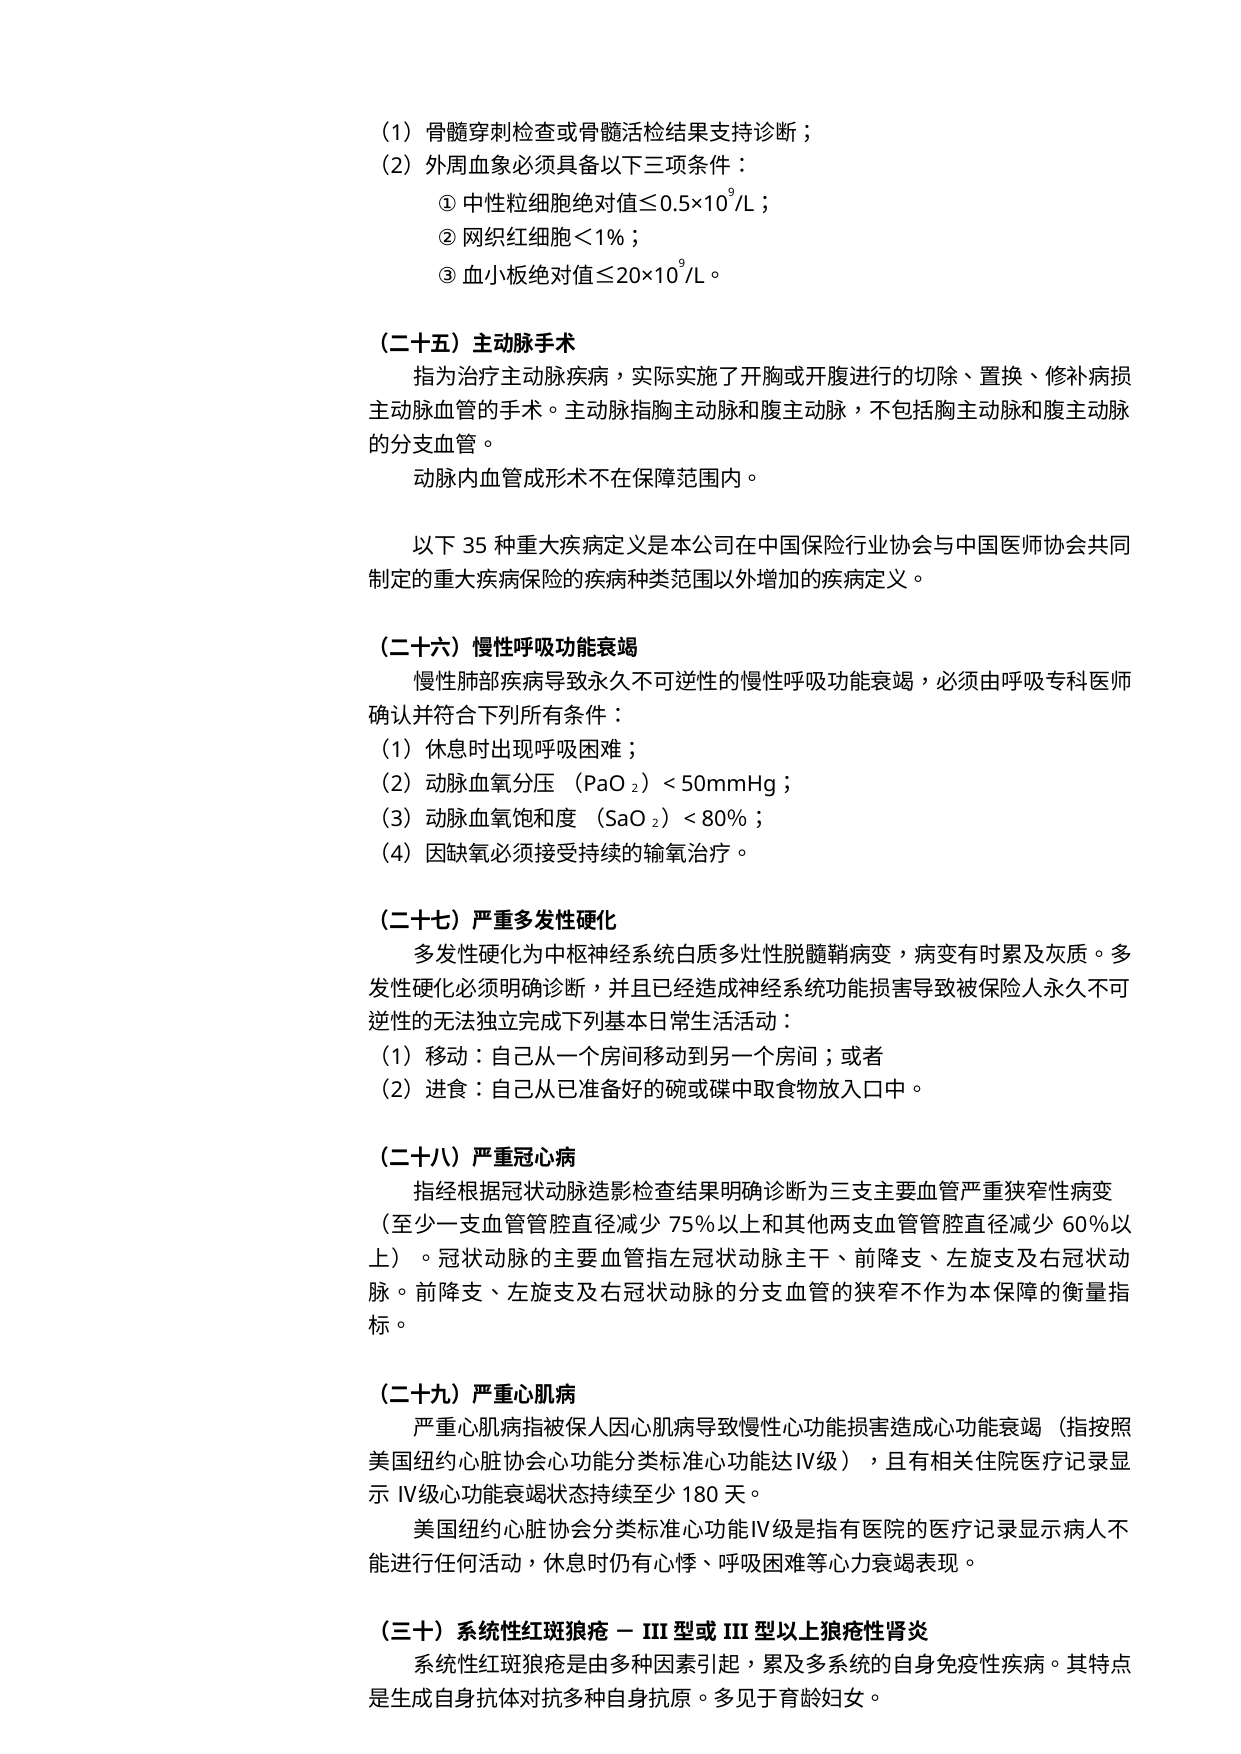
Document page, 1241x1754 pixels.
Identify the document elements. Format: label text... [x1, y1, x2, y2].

text ③ 血小板绝对值≤20×109/L。 [437, 256, 1144, 290]
text ① 中性粒细胞绝对值≤0.5×109/L； [437, 184, 1144, 218]
text 指为治疗主动脉疾病，实际实施了开胸或开腹进行的切除、置换、修补病损主动脉血管的手术。主动脉指胸主动脉和腹主动脉，不包括胸主动脉和腹主动脉的分支血管。 [368, 361, 1132, 458]
text 指经根据冠状动脉造影检查结果明确诊断为三支主要血管严重狭窄性病变 [413, 1176, 1144, 1205]
text （3）动脉血氧饱和度 （SaO 2 ）< 80％； [368, 803, 1144, 834]
text （1）移动：自己从一个房间移动到另一个房间；或者 [368, 1041, 1144, 1071]
text （至少一支血管管腔直径减少 75％以上和其他两支血管管腔直径减少 60％以上）。冠状动脉的主要血管指左冠状动脉主干、前降支、左旋支及右冠状动脉。前降支、左旋支及右冠状动脉的分支血管的狭窄不作为本保障的衡量指标。 [368, 1209, 1132, 1340]
subtitle （二十六）慢性呼吸功能衰竭 [368, 632, 1144, 662]
text （1）休息时出现呼吸困难； [368, 734, 1144, 764]
text （2）动脉血氧分压 （PaO 2 ）< 50mmHg； [368, 768, 1144, 799]
text 美国纽约心脏协会分类标准心功能Ⅳ级是指有医院的医疗记录显示病人不能进行任何活动，休息时仍有心悸、呼吸困难等心力衰竭表现。 [368, 1514, 1133, 1577]
text 以下 35 种重大疾病定义是本公司在中国保险行业协会与中国医师协会共同制定的重大疾病保险的疾病种类范围以外增加的疾病定义。 [368, 531, 1132, 594]
text （1）骨髓穿刺检查或骨髓活检结果支持诊断； [368, 117, 1144, 146]
subtitle （二十九）严重心肌病 [368, 1378, 1144, 1408]
text 多发性硬化为中枢神经系统白质多灶性脱髓鞘病变，病变有时累及灰质。多发性硬化必须明确诊断，并且已经造成神经系统功能损害导致被保险人永久不可逆性的无法独立完成下列基本日常生活活动： [368, 939, 1132, 1036]
text 系统性红斑狼疮是由多种因素引起，累及多系统的自身免疫性疾病。其特点是生成自身抗体对抗多种自身抗原。多见于育龄妇女。 [368, 1649, 1132, 1713]
text （4）因缺氧必须接受持续的输氧治疗。 [368, 838, 1144, 868]
text 严重心肌病指被保人因心肌病导致慢性心功能损害造成心功能衰竭（指按照美国纽约心脏协会心功能分类标准心功能达Ⅳ级），且有相关住院医疗记录显示 Ⅳ级心功能衰竭状态持续至少 180 天。 [368, 1412, 1132, 1509]
text ② 网织红细胞＜1%； [437, 222, 1144, 252]
subtitle （二十五）主动脉手术 [368, 328, 1144, 357]
text （2）外周血象必须具备以下三项条件： [368, 150, 1144, 180]
subtitle （二十七）严重多发性硬化 [368, 906, 1144, 935]
subtitle （三十）系统性红斑狼疮 － III 型或 III 型以上狼疮性肾炎 [368, 1616, 1144, 1646]
subtitle （二十八）严重冠心病 [368, 1142, 1144, 1172]
text 动脉内血管成形术不在保障范围内。 [413, 463, 1144, 493]
text 慢性肺部疾病导致永久不可逆性的慢性呼吸功能衰竭，必须由呼吸专科医师确认并符合下列所有条件： [368, 666, 1132, 729]
text （2）进食：自己从已准备好的碗或碟中取食物放入口中。 [368, 1074, 1144, 1104]
